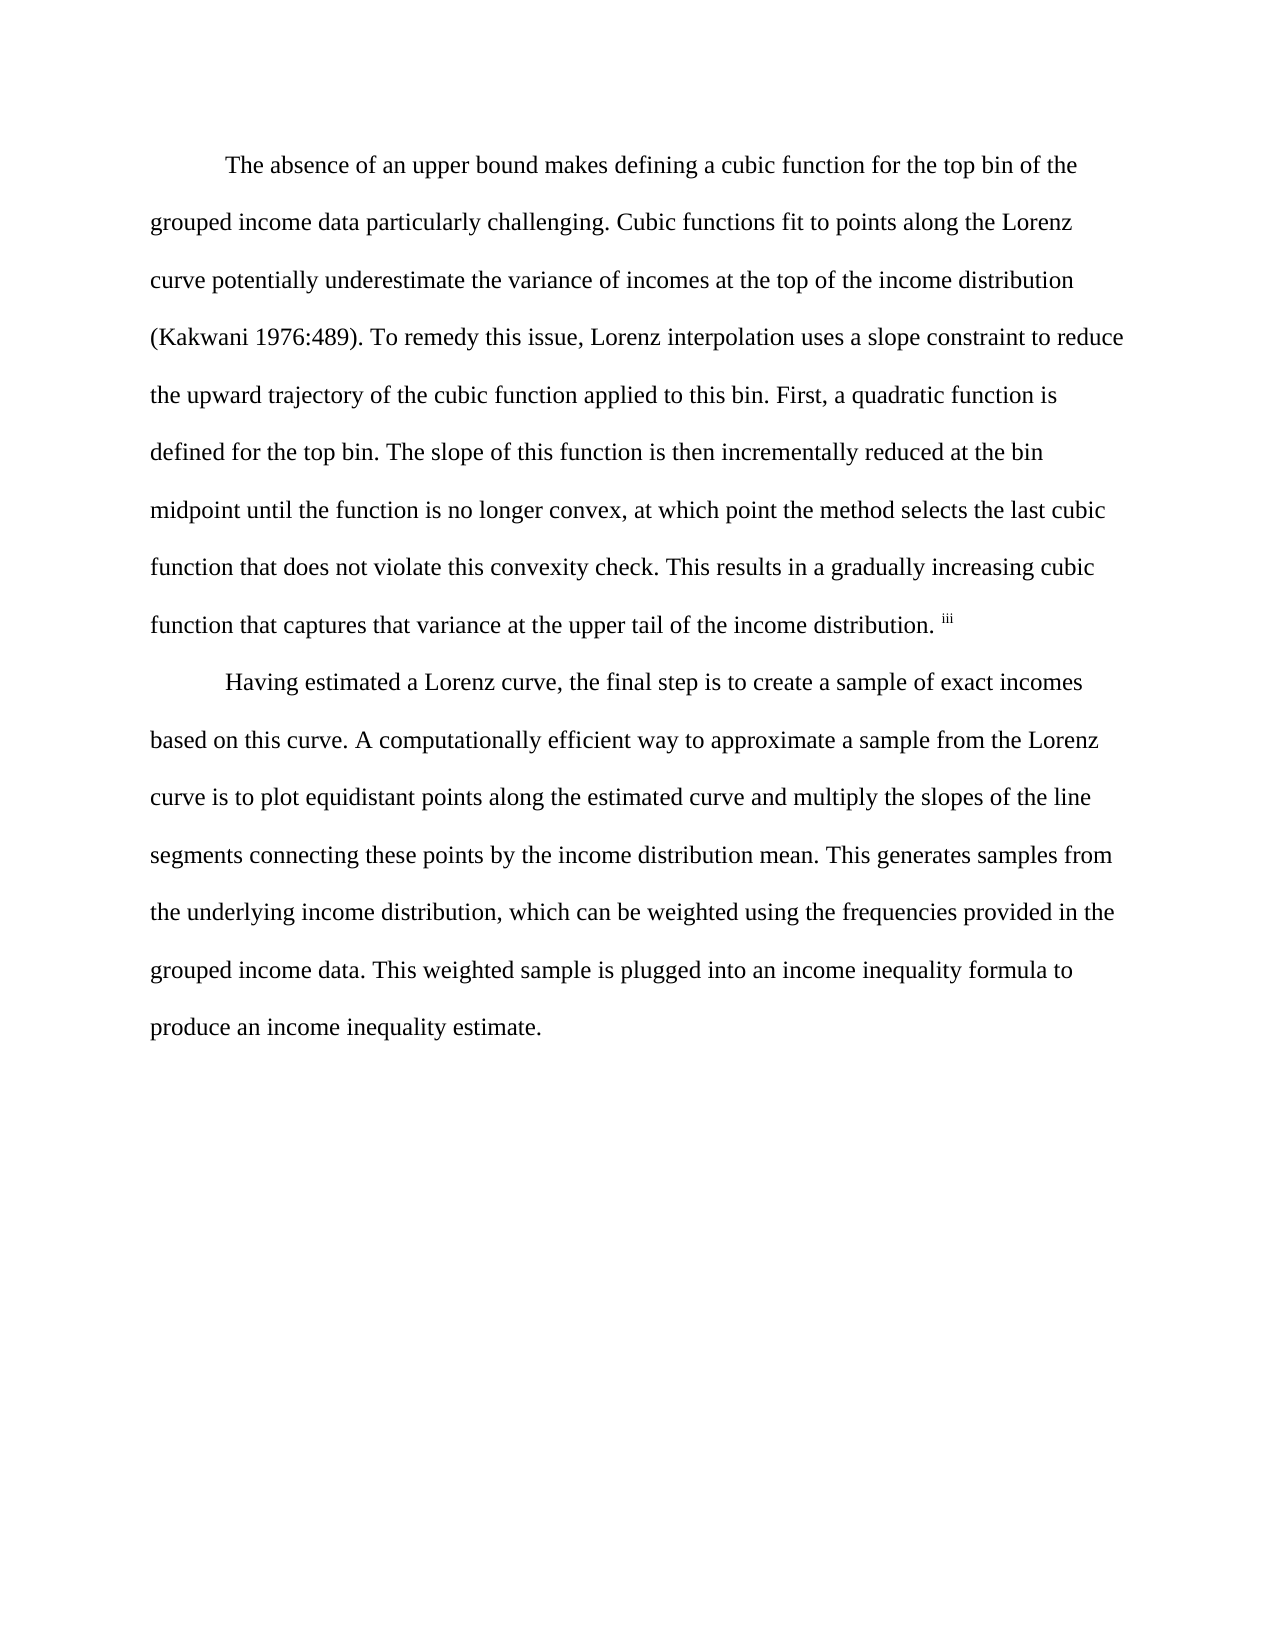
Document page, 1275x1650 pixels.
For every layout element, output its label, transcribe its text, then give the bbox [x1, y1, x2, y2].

text Having estimated a Lorenz curve, the final step is to create a sample of exact incomes based on this curve. A computationally efficient way to approximate a sample from the Lorenz curve is to plot equidistant points along the estimated curve and multiply the slopes of the line segments connecting these points by the income distribution mean. This generates samples from the underlying income distribution, which can be weighted using the frequencies provided in the grouped income data. This weighted sample is plugged into an income inequality formula to produce an income inequality estimate. [150, 667, 1125, 1041]
text The absence of an upper bound makes defining a cubic function for the top bin of the grouped income data particularly challenging. Cubic functions fit to points along the Lorenz curve potentially underestimate the variance of incomes at the top of the income distribution (Kakwani 1976:489). To remedy this issue, Lorenz interpolation uses a slope constraint to reduce the upward trajectory of the cubic function applied to this bin. First, a quadratic function is defined for the top bin. The slope of this function is then incrementally reduced at the bin midpoint until the function is no longer convex, at which point the method selects the last cubic function that does not violate this convexity check. This results in a gradually increasing cubic function that captures that variance at the upper tail of the income distribution. [150, 150, 1125, 639]
